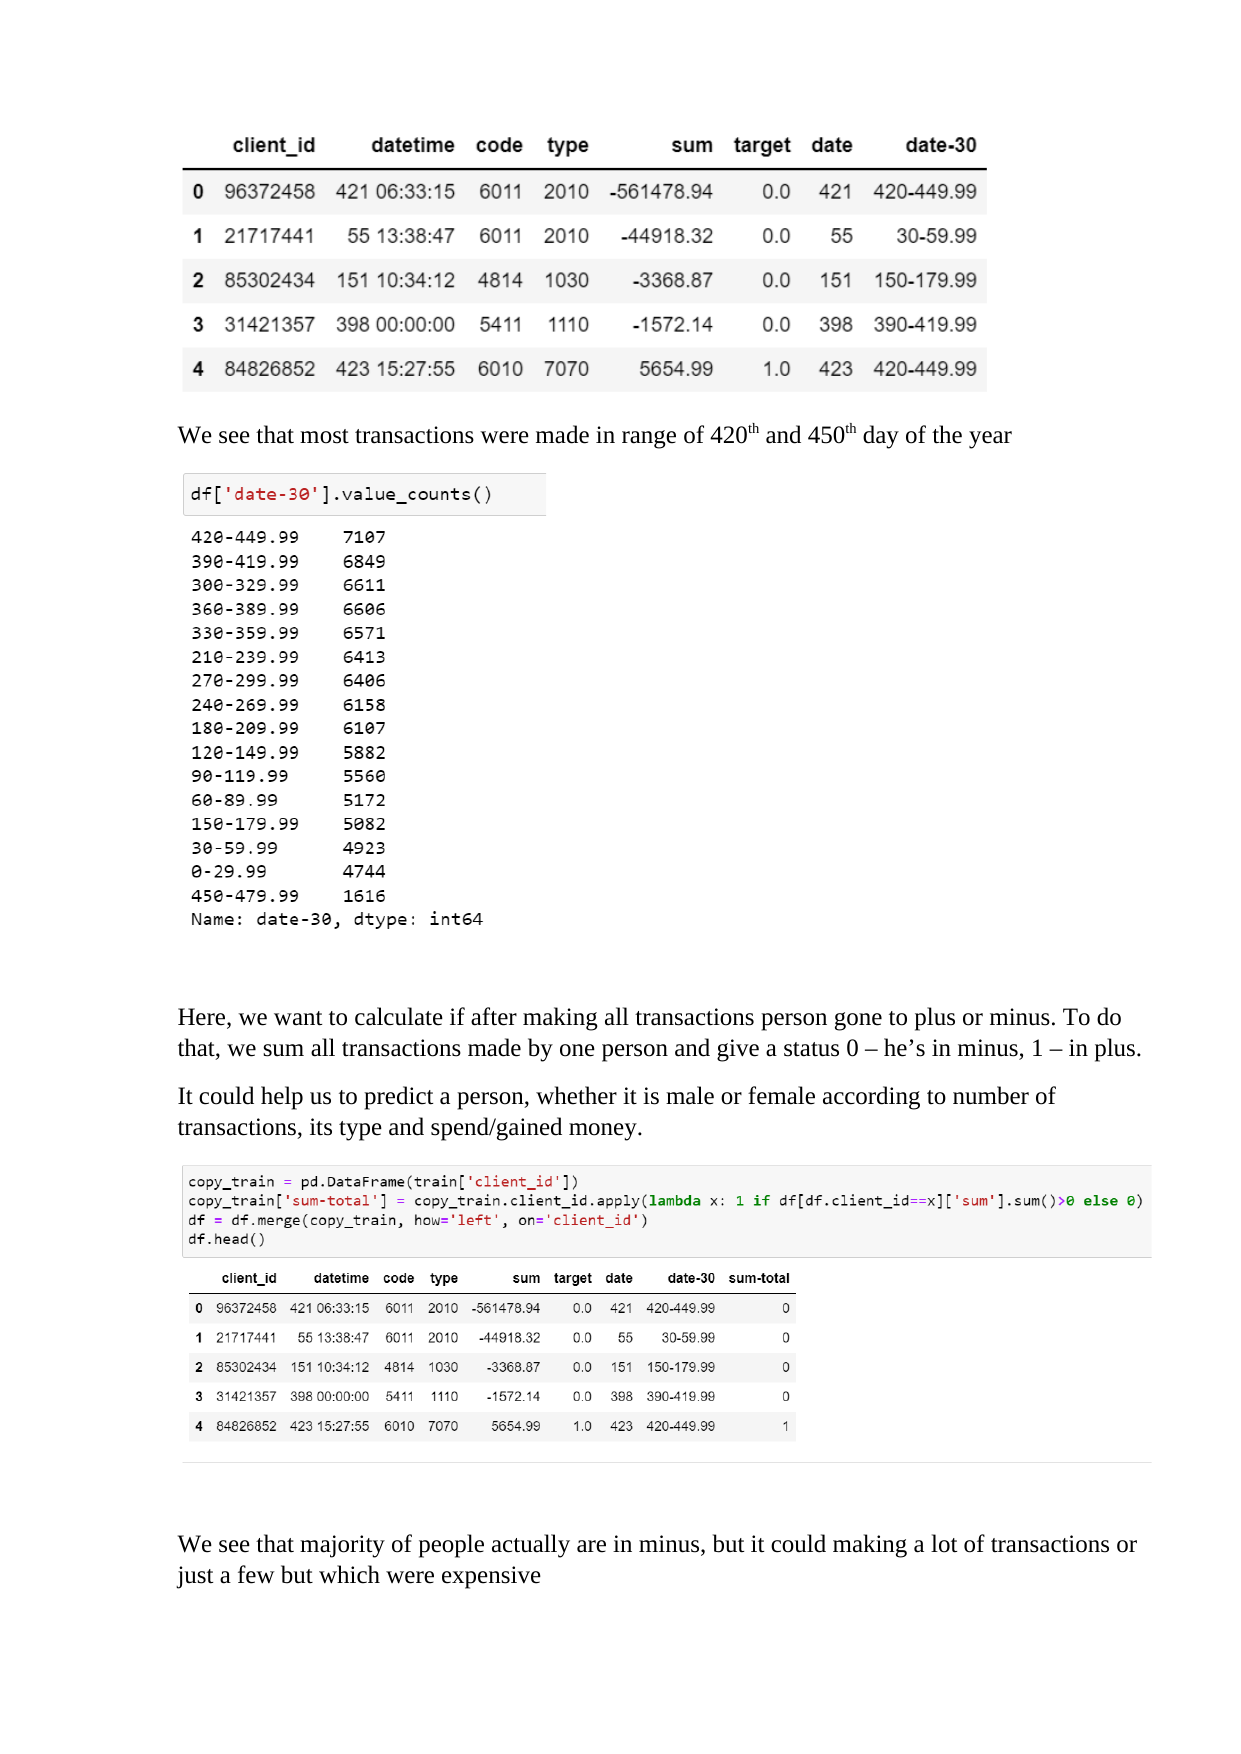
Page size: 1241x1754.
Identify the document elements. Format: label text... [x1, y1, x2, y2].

picture [177, 1159, 1152, 1463]
picture [177, 467, 547, 936]
text We see that majority of people actually are in minus, but it could making a lot of transactions or just a few but which were expensive [177, 1529, 1152, 1588]
text Here, we want to calculate if after making all transactions person gone to plus or minus. To do that, we sum all transactions made by one person and give a status 0 – he’s in minus, 1 – in plus. [177, 1002, 1152, 1062]
picture [177, 118, 996, 401]
text It could help us to predict a person, whether it is male or female according to number of transactions, its type and spend/gained money. [177, 1081, 1152, 1141]
text We see that most transactions were made in range of 420th and 450th day of the year [177, 420, 1152, 448]
